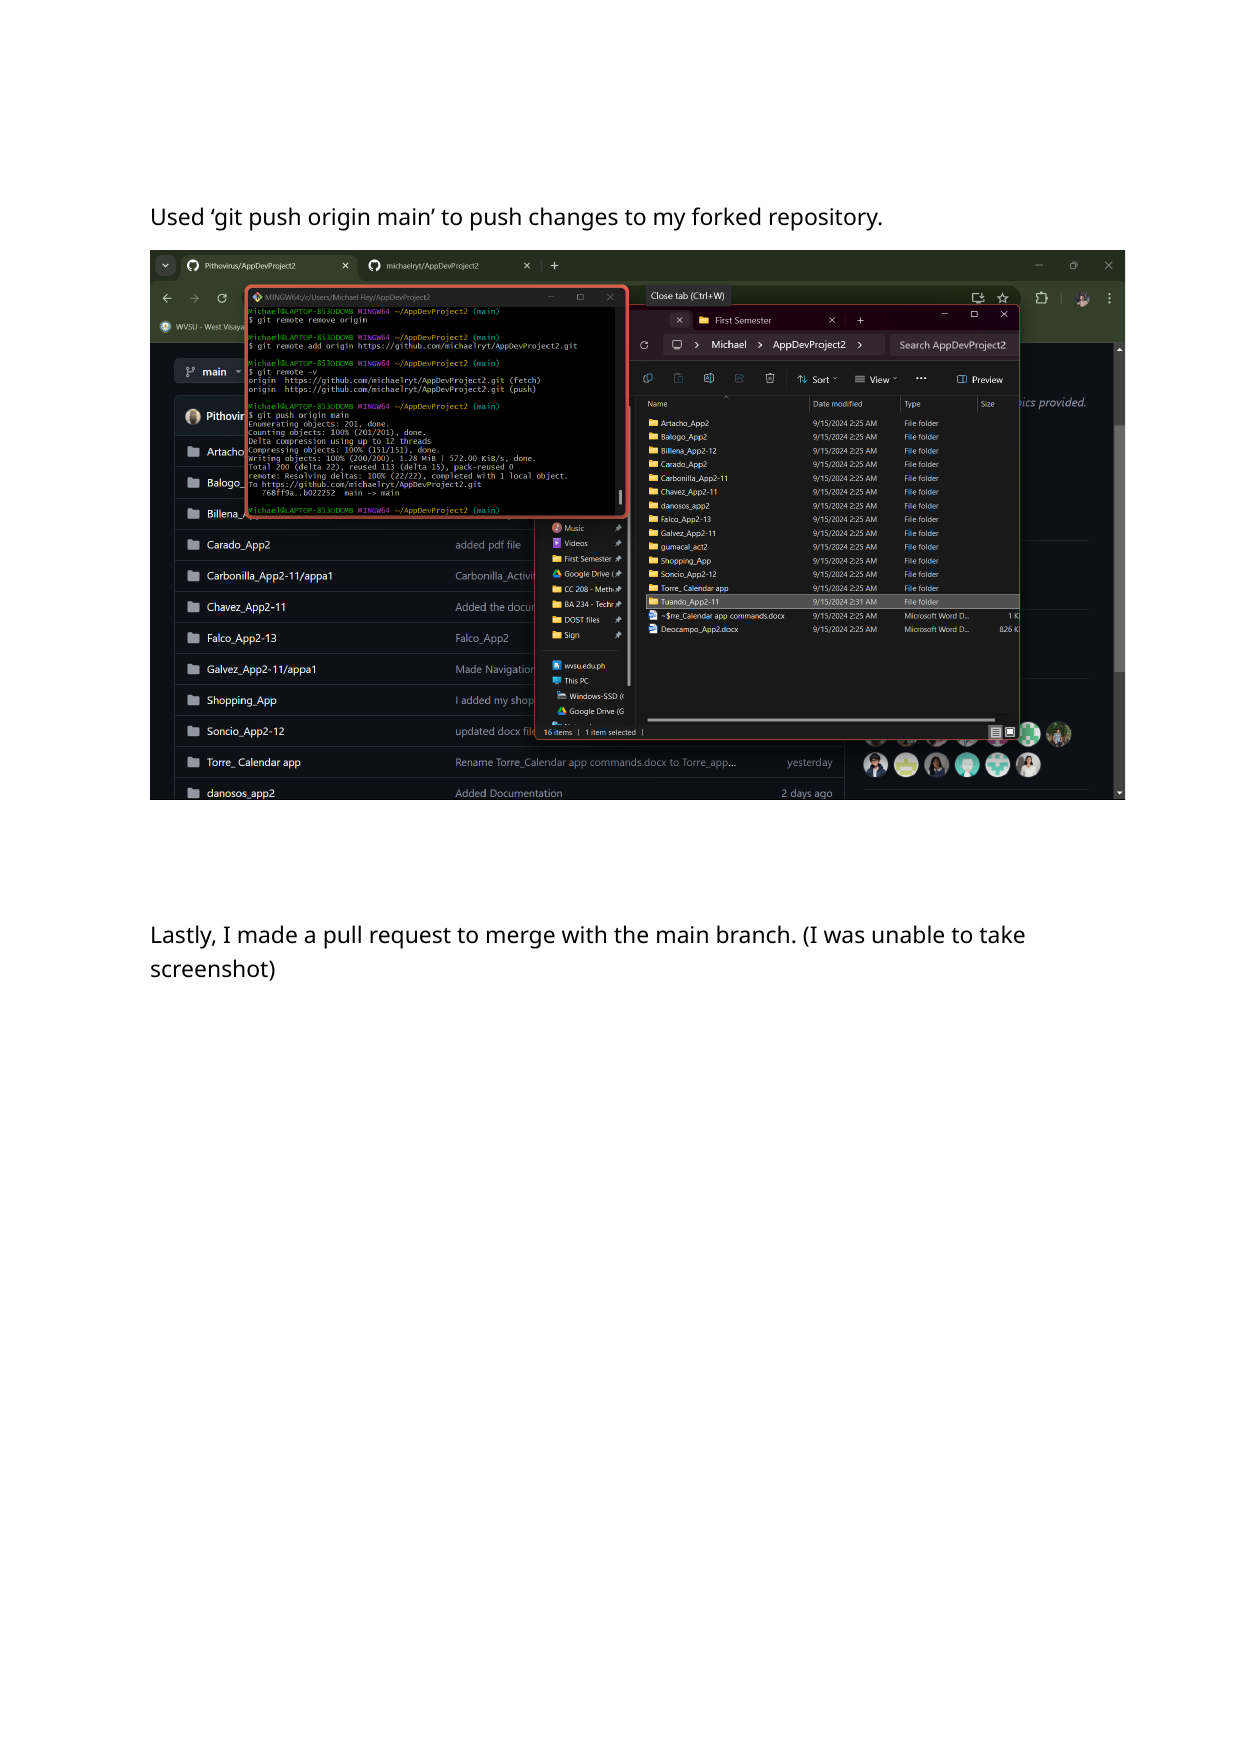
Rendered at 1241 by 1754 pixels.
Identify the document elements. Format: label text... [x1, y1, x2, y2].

picture [150, 250, 1125, 800]
text Used ‘git push origin main’ to push changes to my forked repository. [150, 200, 1090, 232]
text Lastly, I made a pull request to merge with the main branch. (I was unable to take screenshot) [150, 919, 1090, 984]
